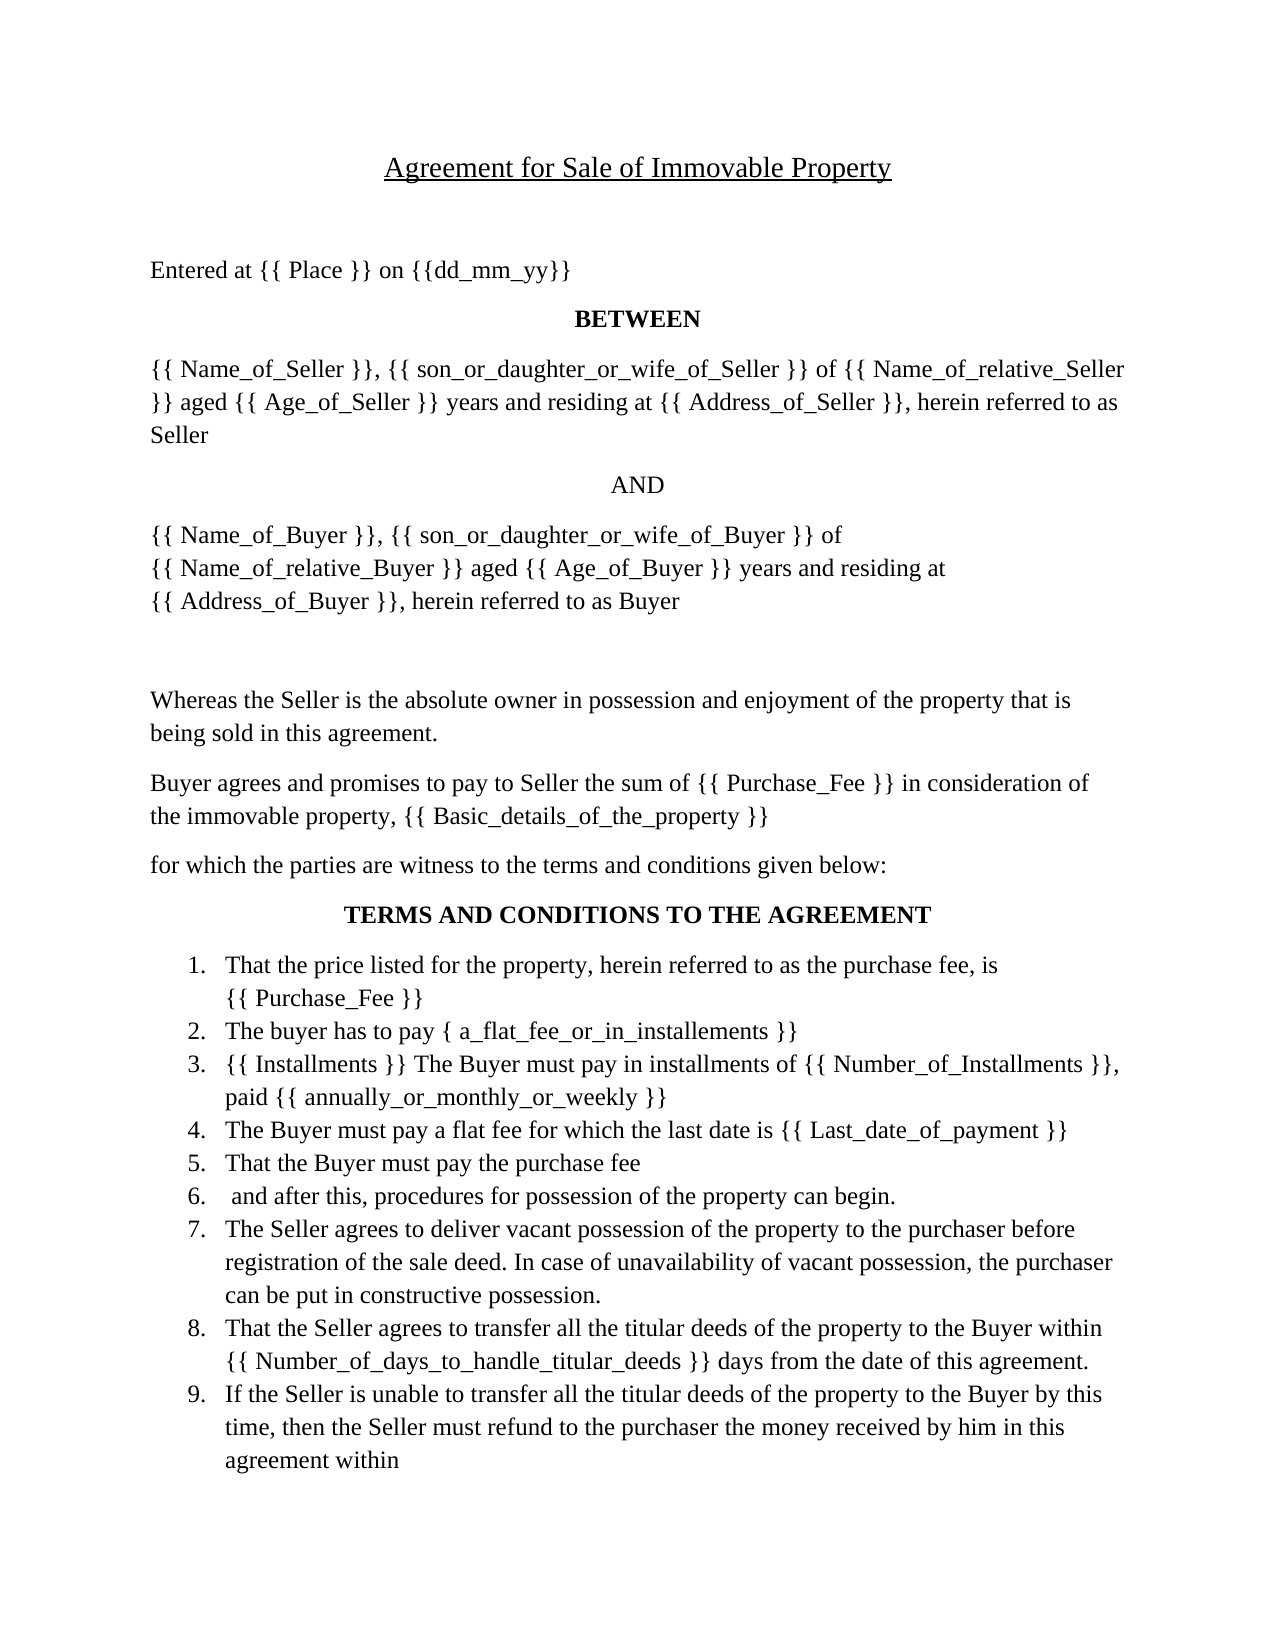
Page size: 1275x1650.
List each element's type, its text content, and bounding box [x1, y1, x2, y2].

list {{ Installments }} The Buyer must pay in installments of {{ Number_of_Installments }}, paid {{ annually_or_monthly_or_weekly }} [187, 1049, 1125, 1111]
list and after this, procedures for possession of the property can begin. [187, 1181, 1125, 1210]
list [187, 1379, 1125, 1474]
text {{ Name_of_Seller }}, {{ son_or_daughter_or_wife_of_Seller }} of {{ Name_of_relative_Seller }} aged {{ Age_of_Seller }} years and residing at {{ Address_of_Seller }}, herein referred to as Seller [150, 354, 1125, 449]
list That the Seller agrees to transfer all the titular deeds of the property to the Buyer within {{ Number_of_days_to_handle_titular_deeds }} days from the date of this agreement. [187, 1313, 1125, 1375]
text Buyer agrees and promises to pay to Seller the sum of {{ Purchase_Fee }} in consideration of the immovable property, {{ Basic_details_of_the_property }} [150, 768, 1125, 829]
list That the Buyer must pay the purchase fee [187, 1148, 1125, 1177]
text Agreement for Sale of Immovable Property [150, 150, 1125, 183]
text BETWEEN [150, 304, 1125, 333]
text Entered at {{ Place }} on {{dd_mm_yy}} [150, 255, 1125, 284]
text {{ Name_of_Buyer }}, {{ son_or_daughter_or_wife_of_Buyer }} of {{ Name_of_relative_Buyer }} aged {{ Age_of_Buyer }} years and residing at {{ Address_of_Buyer }}, herein referred to as Buyer [150, 520, 1125, 614]
text TERMS AND CONDITIONS TO THE AGREEMENT [150, 900, 1125, 929]
text Whereas the Seller is the absolute owner in possession and enjoyment of the property that is being sold in this agreement. [150, 685, 1125, 747]
text for which the parties are witness to the terms and conditions given below: [150, 851, 1125, 879]
list The buyer has to pay { a_flat_fee_or_in_installements }} [187, 1016, 1125, 1045]
list That the price listed for the property, herein referred to as the purchase fee, is {{ Purchase_Fee }} [187, 950, 1125, 1012]
list The Buyer must pay a flat fee for which the last date is {{ Last_date_of_payment }} [187, 1115, 1125, 1144]
text AND [150, 470, 1125, 499]
list The Seller agrees to deliver vacant possession of the property to the purchaser before registration of the sale deed. In case of unavailability of vacant possession, the purchaser can be put in constructive possession. [187, 1214, 1125, 1309]
